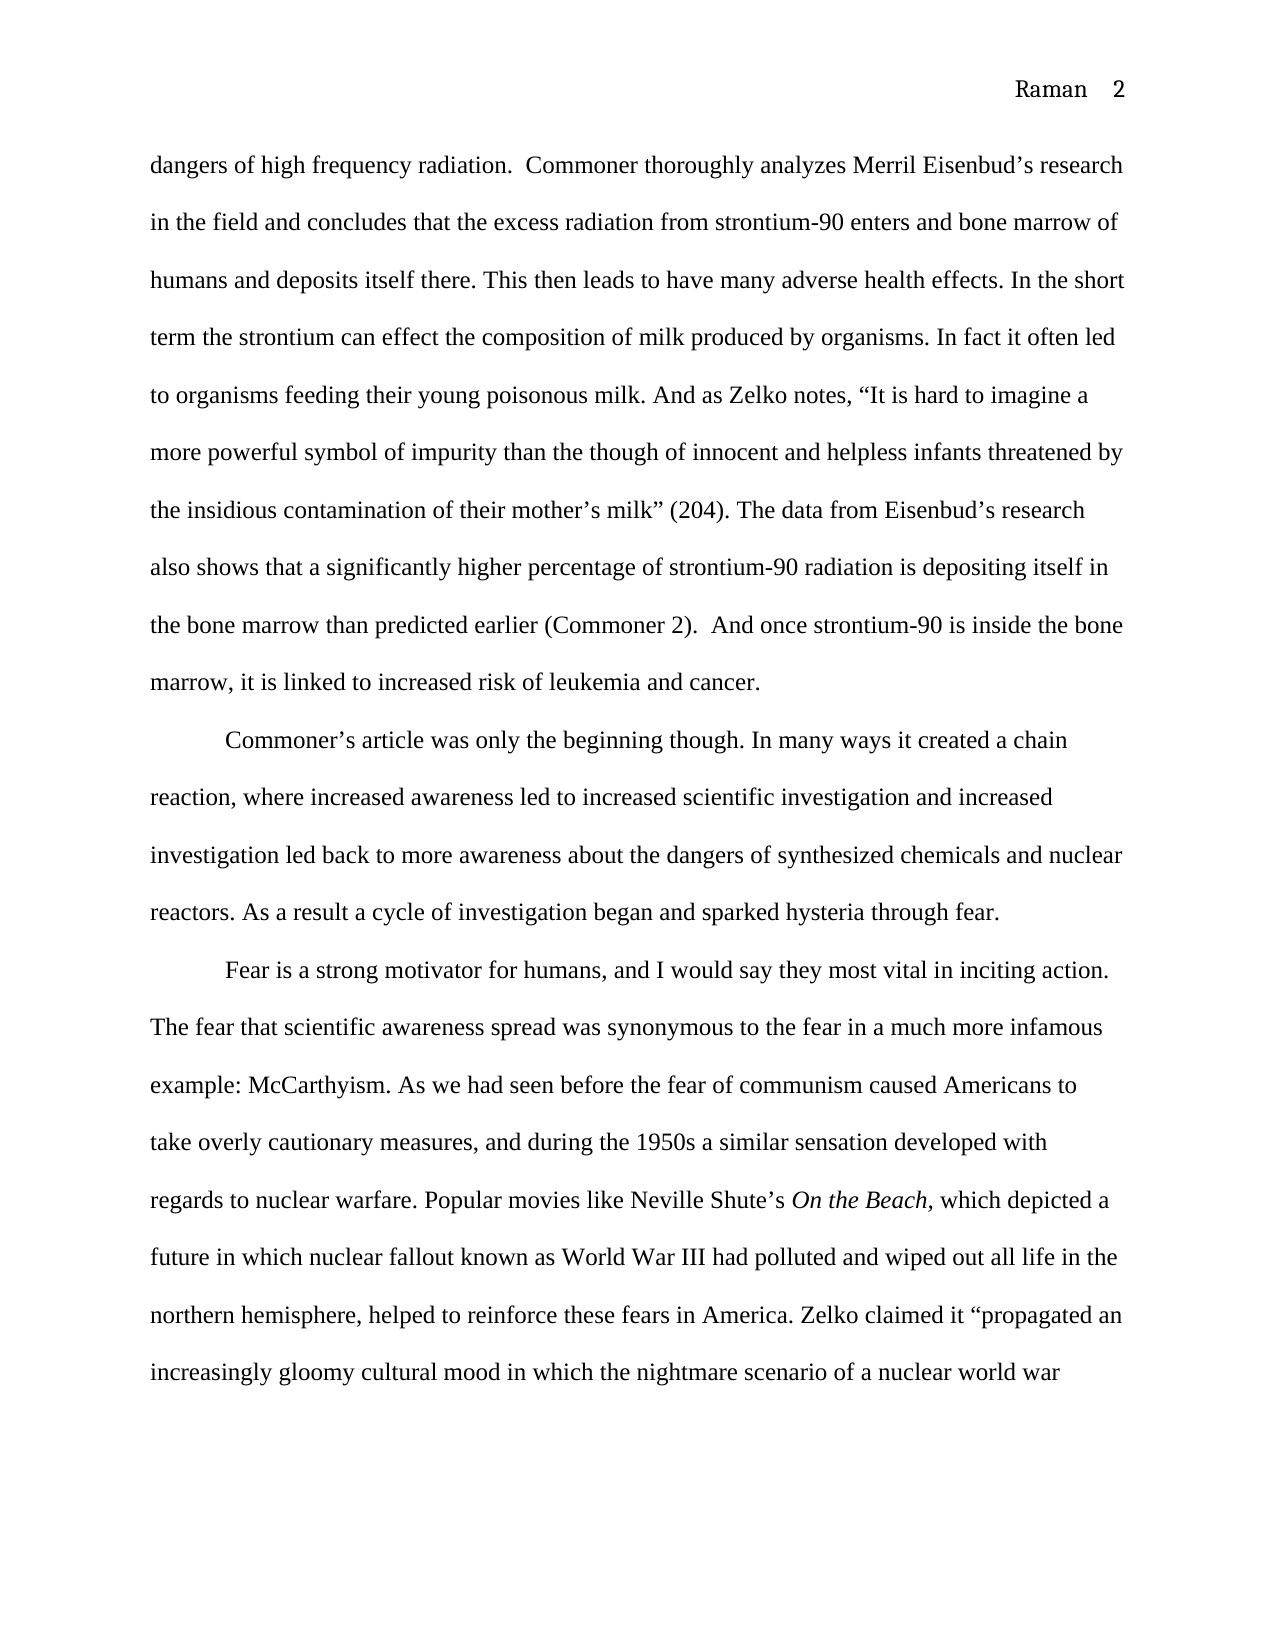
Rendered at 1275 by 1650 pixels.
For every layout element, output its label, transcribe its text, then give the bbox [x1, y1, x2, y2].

text Commoner’s article was only the beginning though. In many ways it created a chain reaction, where increased awareness led to increased scientific investigation and increased investigation led back to more awareness about the dangers of synthesized chemicals and nuclear reactors. As a result a cycle of investigation began and sparked hysteria through fear. [150, 725, 1125, 926]
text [150, 955, 1125, 1386]
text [150, 150, 1125, 696]
